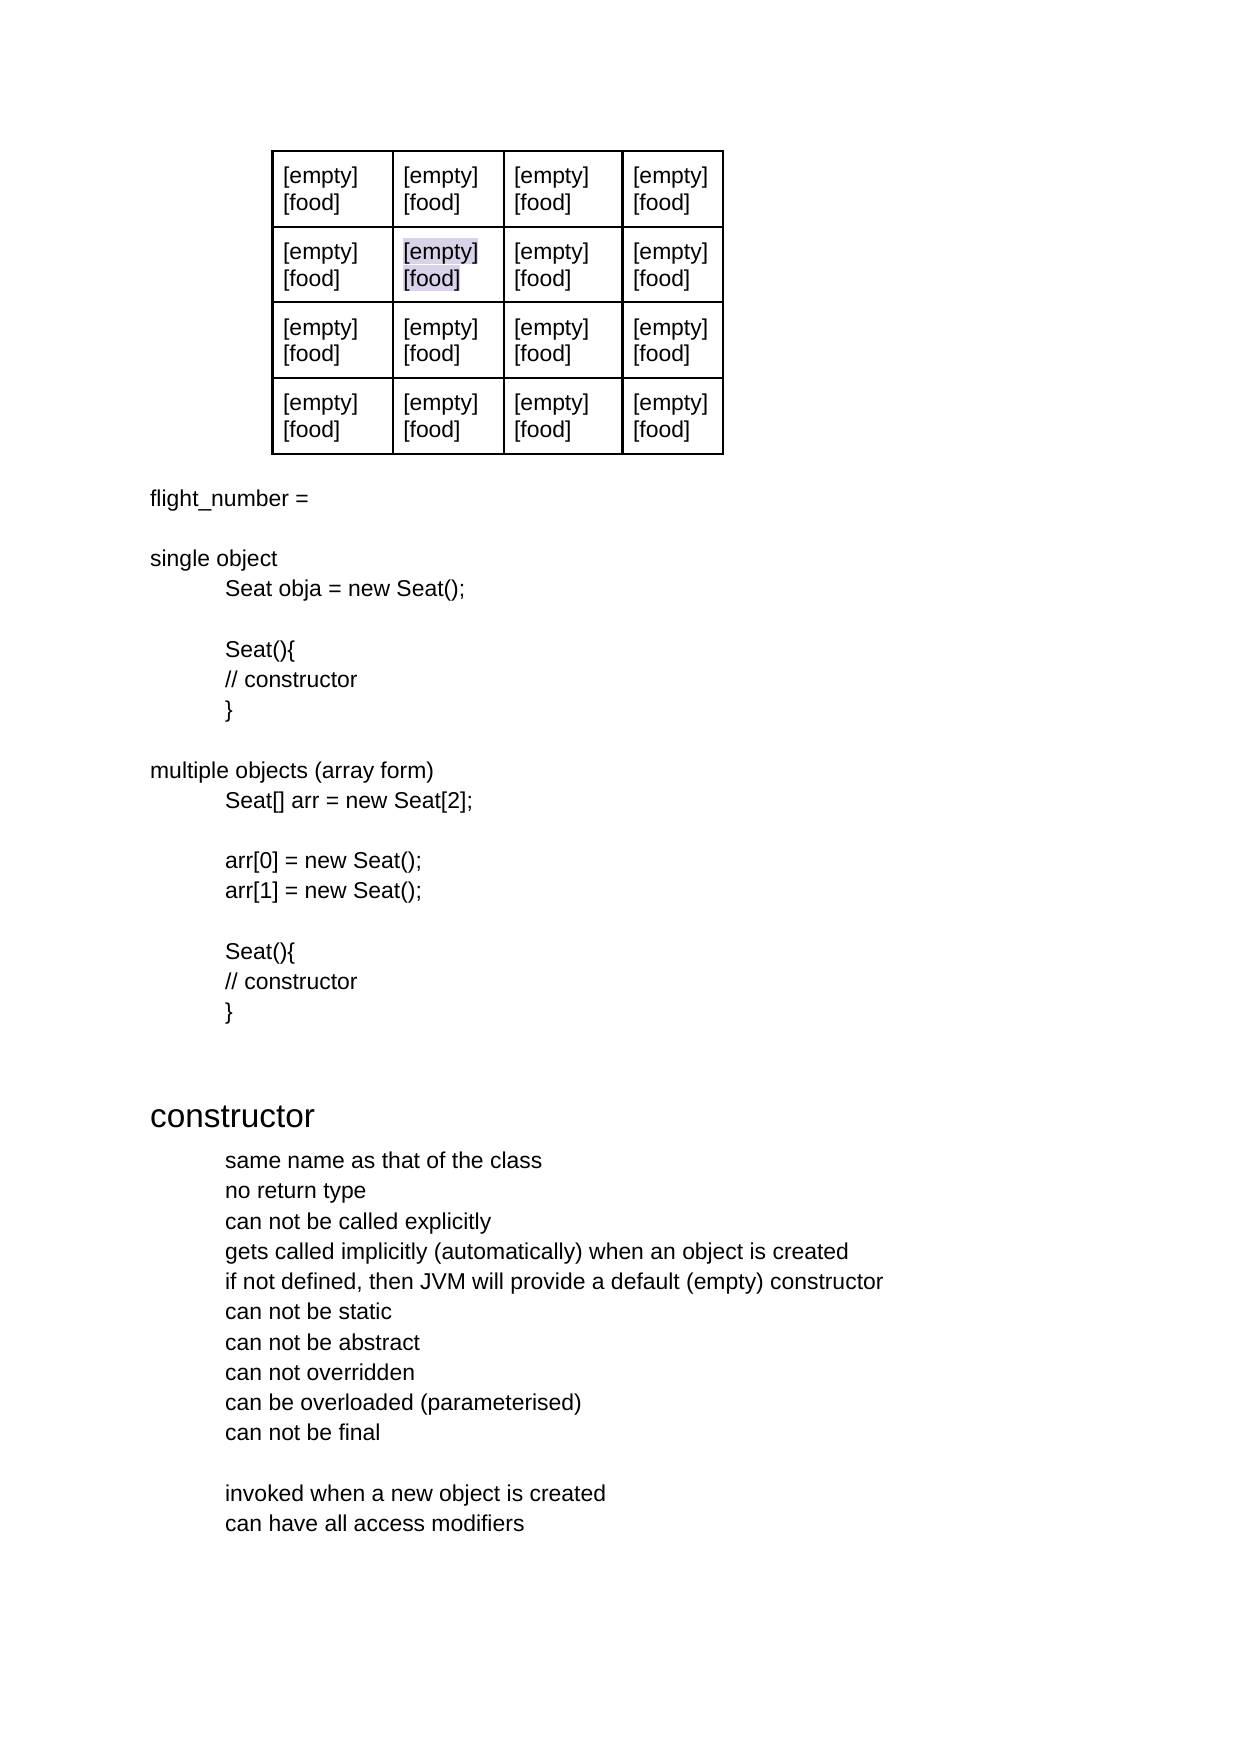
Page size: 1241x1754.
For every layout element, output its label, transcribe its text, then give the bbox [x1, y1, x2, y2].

text } [150, 696, 1090, 723]
table_cell [empty] [food] [394, 303, 503, 377]
text arr[1] = new Seat(); [225, 877, 1090, 904]
table_cell [empty] [food] [624, 303, 722, 377]
text can not be final [150, 1419, 1090, 1445]
table_cell [empty] [food] [274, 303, 392, 377]
text if not defined, then JVM will provide a default (empty) constructor [150, 1268, 1090, 1294]
text single object [150, 545, 1090, 572]
table_header [empty] [food] [624, 152, 722, 226]
text // constructor [225, 968, 1090, 994]
table_cell [empty] [food] [624, 379, 722, 452]
text can not be static [150, 1298, 1090, 1324]
text can be overloaded (parameterised) [150, 1389, 1090, 1415]
table_header [empty] [food] [274, 152, 392, 226]
subtitle constructor [150, 1096, 1090, 1135]
text can not be called explicitly [150, 1208, 1090, 1234]
text // constructor [225, 666, 1090, 692]
table_cell [empty] [food] [505, 303, 621, 377]
text can not overridden [150, 1359, 1090, 1385]
text can not be abstract [150, 1328, 1090, 1355]
text flight_number = [150, 485, 1090, 511]
text invoked when a new object is created [150, 1479, 1090, 1506]
table_cell [empty] [food] [505, 228, 621, 301]
table_cell [empty] [food] [505, 379, 621, 452]
text Seat(){ [225, 938, 1090, 964]
table_header [empty] [food] [394, 152, 503, 226]
text Seat obja = new Seat(); [225, 575, 1090, 602]
table_cell [empty] [food] [274, 228, 392, 301]
text Seat(){ [225, 636, 1090, 662]
table_cell [empty] [food] [394, 228, 503, 301]
text gets called implicitly (automatically) when an object is created [150, 1238, 1090, 1264]
table_cell [empty] [food] [624, 228, 722, 301]
text same name as that of the class [150, 1147, 1090, 1173]
table_cell [empty] [food] [394, 379, 503, 452]
text can have all access modifiers [150, 1510, 1090, 1536]
text arr[0] = new Seat(); [225, 847, 1090, 874]
text } [150, 998, 1090, 1025]
text no return type [150, 1177, 1090, 1204]
table_cell [empty] [food] [274, 379, 392, 452]
text Seat[] arr = new Seat[2]; [225, 787, 1090, 813]
text multiple objects (array form) [150, 757, 1090, 783]
table_header [empty] [food] [505, 152, 621, 226]
